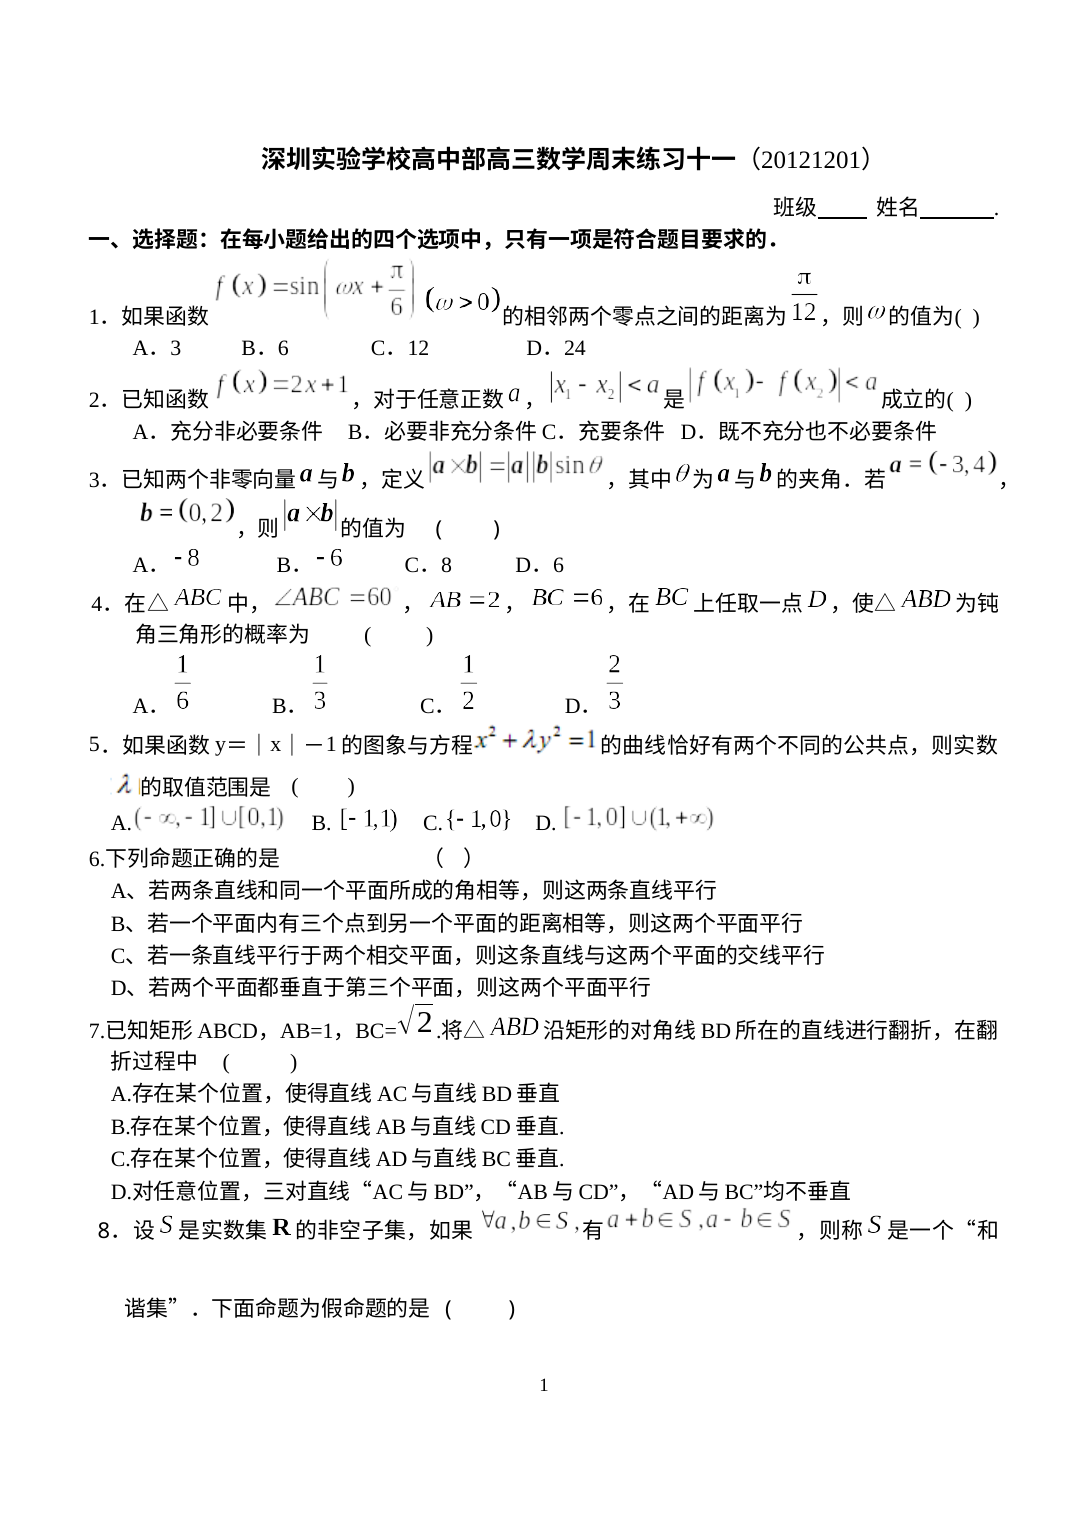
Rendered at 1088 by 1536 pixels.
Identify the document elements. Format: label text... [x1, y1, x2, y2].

text 7.已知矩形ABCD，AB=1，BC=.将△沿矩形的对角线BD所在的直线进行翻折，在翻折过程中 ( ) [89, 1002, 999, 1076]
text D、若两个平面都垂直于第三个平面，则这两个平面平行 [89, 970, 999, 1002]
text A．充分非必要条件 B．必要非充分条件C．充要条件 D．既不充分也不必要条件 [89, 414, 999, 445]
text 6.下列命题正确的是 （ ） [89, 841, 999, 873]
text B.存在某个位置，使得直线AB与直线CD垂直. [89, 1108, 999, 1141]
picture [110, 767, 141, 798]
text A．3 B．6 C．12 D．24 [89, 330, 999, 362]
text 一、选择题：在每小题给出的四个选项中，只有一项是符合题目要求的． [89, 222, 999, 254]
picture [473, 719, 601, 762]
text A. B. C. D. [111, 804, 999, 841]
text 3．已知两个非零向量与，定义，其中为与的夹角．若， ，则的值为 ( ) [89, 445, 999, 542]
text A、若两条直线和同一个平面所成的角相等，则这两条直线平行 [89, 873, 999, 905]
text D.对任意位置，三对直线“AC与BD”，“AB与CD”，“AD与BC”均不垂直 [89, 1173, 999, 1206]
text C、若一条直线平行于两个相交平面，则这条直线与这两个平面的交线平行 [89, 938, 999, 970]
text A． B． C．8 D．6 [89, 542, 999, 578]
text 8．设是实数集的非空子集，如果有，则称是一个“和谐集”．下面命题为假命题的是 ( ) [91, 1206, 999, 1336]
text 2．已知函数，对于任意正数，是成立的( ) [89, 362, 999, 414]
text 4．在△中，，，，在上任取一点，使△为钝角三角形的概率为 ( ) [91, 578, 999, 649]
text 深圳实验学校高中部高三数学周末练习十一（20121201） [89, 125, 999, 190]
text 班级 姓名 . [89, 190, 999, 222]
text B、若一个平面内有三个点到另一个平面的距离相等，则这两个平面平行 [89, 905, 999, 938]
text A． B． C． D． [89, 649, 999, 719]
text A.存在某个位置，使得直线AC与直线BD垂直 [89, 1076, 999, 1108]
text 1．如果函数的相邻两个零点之间的距离为，则的值为( ) [89, 254, 999, 330]
text C.存在某个位置，使得直线AD与直线BC垂直. [89, 1141, 999, 1173]
text 5．如果函数y＝｜x｜－1的图象与方程的曲线恰好有两个不同的公共点，则实数的取值范围是 ( ) [89, 719, 999, 804]
